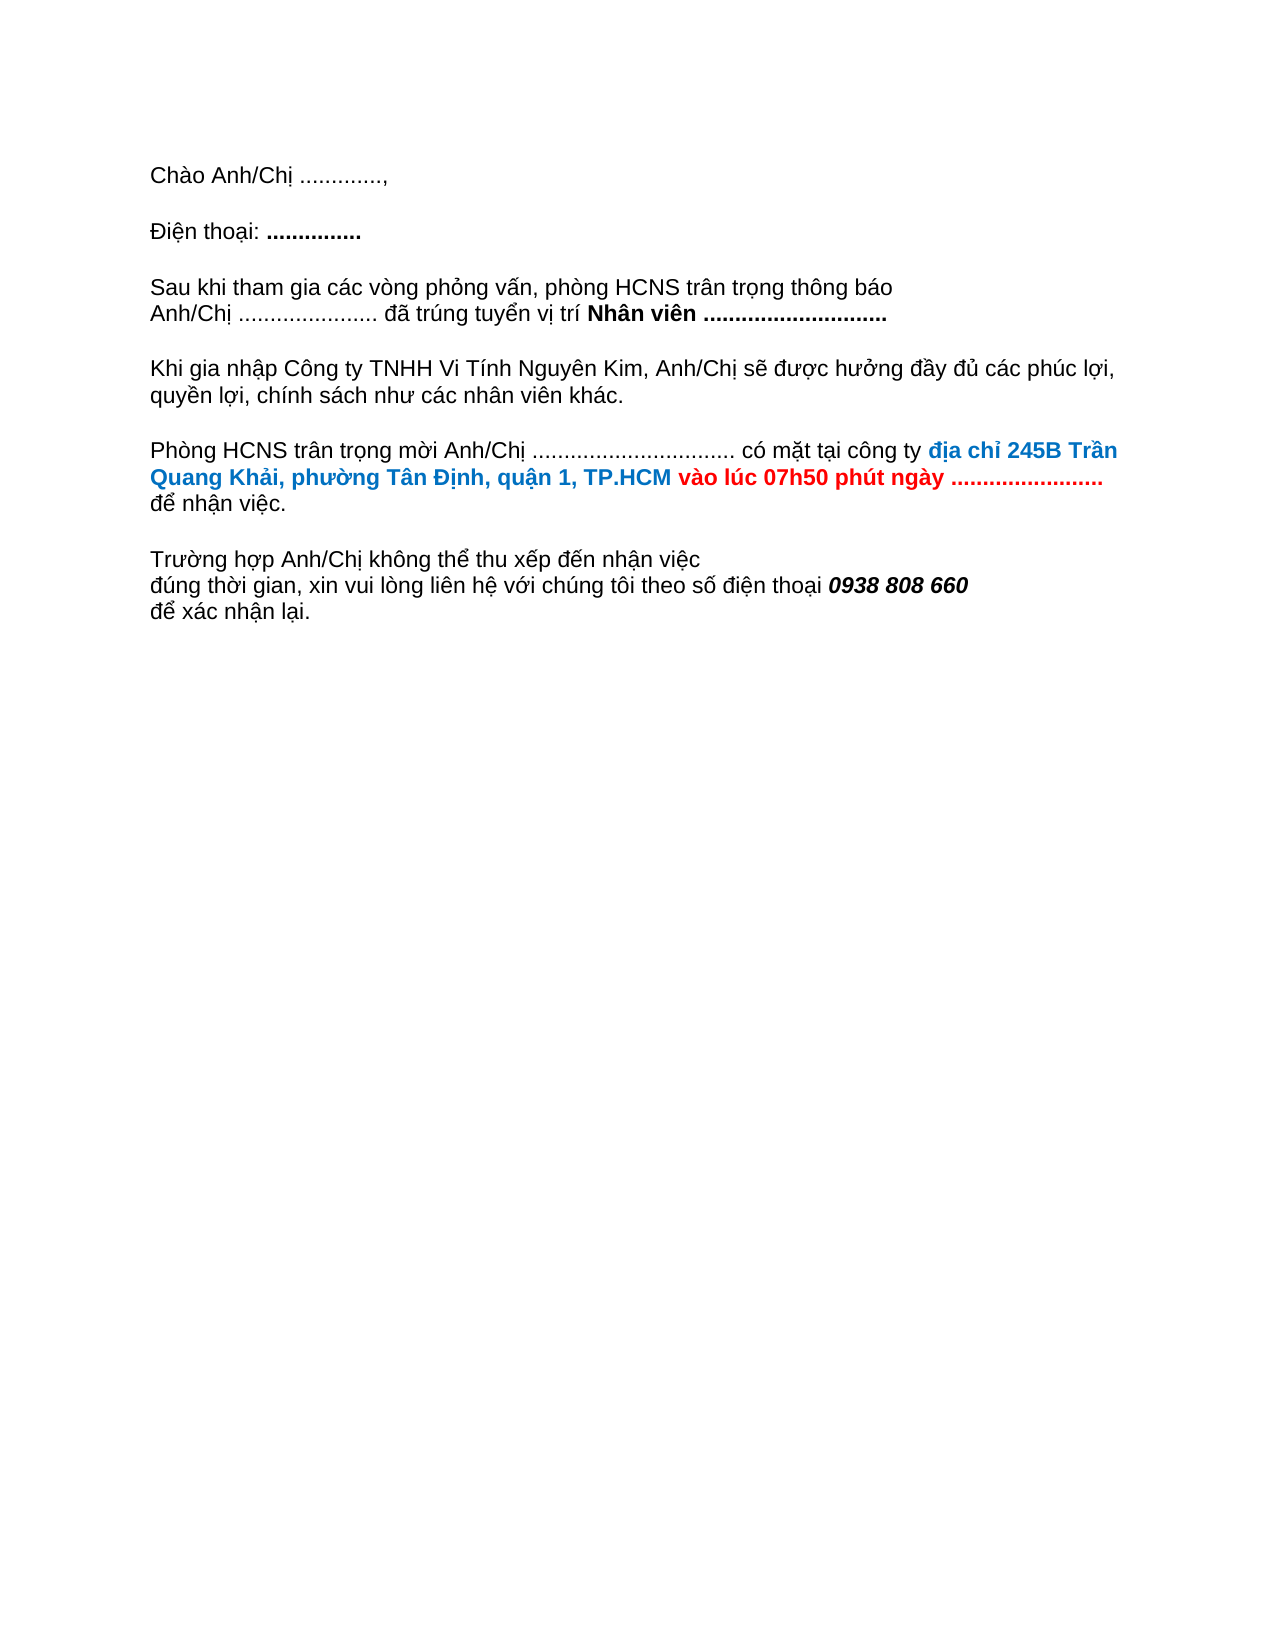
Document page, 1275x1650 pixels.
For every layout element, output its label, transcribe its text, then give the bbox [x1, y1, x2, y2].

text Chào Anh/Chị ............., [150, 162, 1125, 189]
text Khi gia nhập Công ty TNHH Vi Tính Nguyên Kim, Anh/Chị sẽ được hưởng đầy đủ các phúc lợi, quyền lợi, chính sách như các nhân viên khác. [150, 355, 1125, 408]
text Phòng HCNS trân trọng mời Anh/Chị ................................ có mặt tại công ty địa chỉ 245B Trần Quang Khải, phường Tân Định, quận 1, TP.HCM vào lúc 07h50 phút ngày ........................ để nhận việc. [150, 437, 1125, 516]
text Điện thoại: ............... [150, 218, 1125, 244]
text Sau khi tham gia các vòng phỏng vấn, phòng HCNS trân trọng thông báo Anh/Chị ...................... đã trúng tuyển vị trí Nhân viên ............................. [150, 273, 1125, 326]
text Trường hợp Anh/Chị không thể thu xếp đến nhận việc đúng thời gian, xin vui lòng liên hệ với chúng tôi theo số điện thoại 0938 808 660 để xác nhận lại. [150, 546, 1125, 624]
